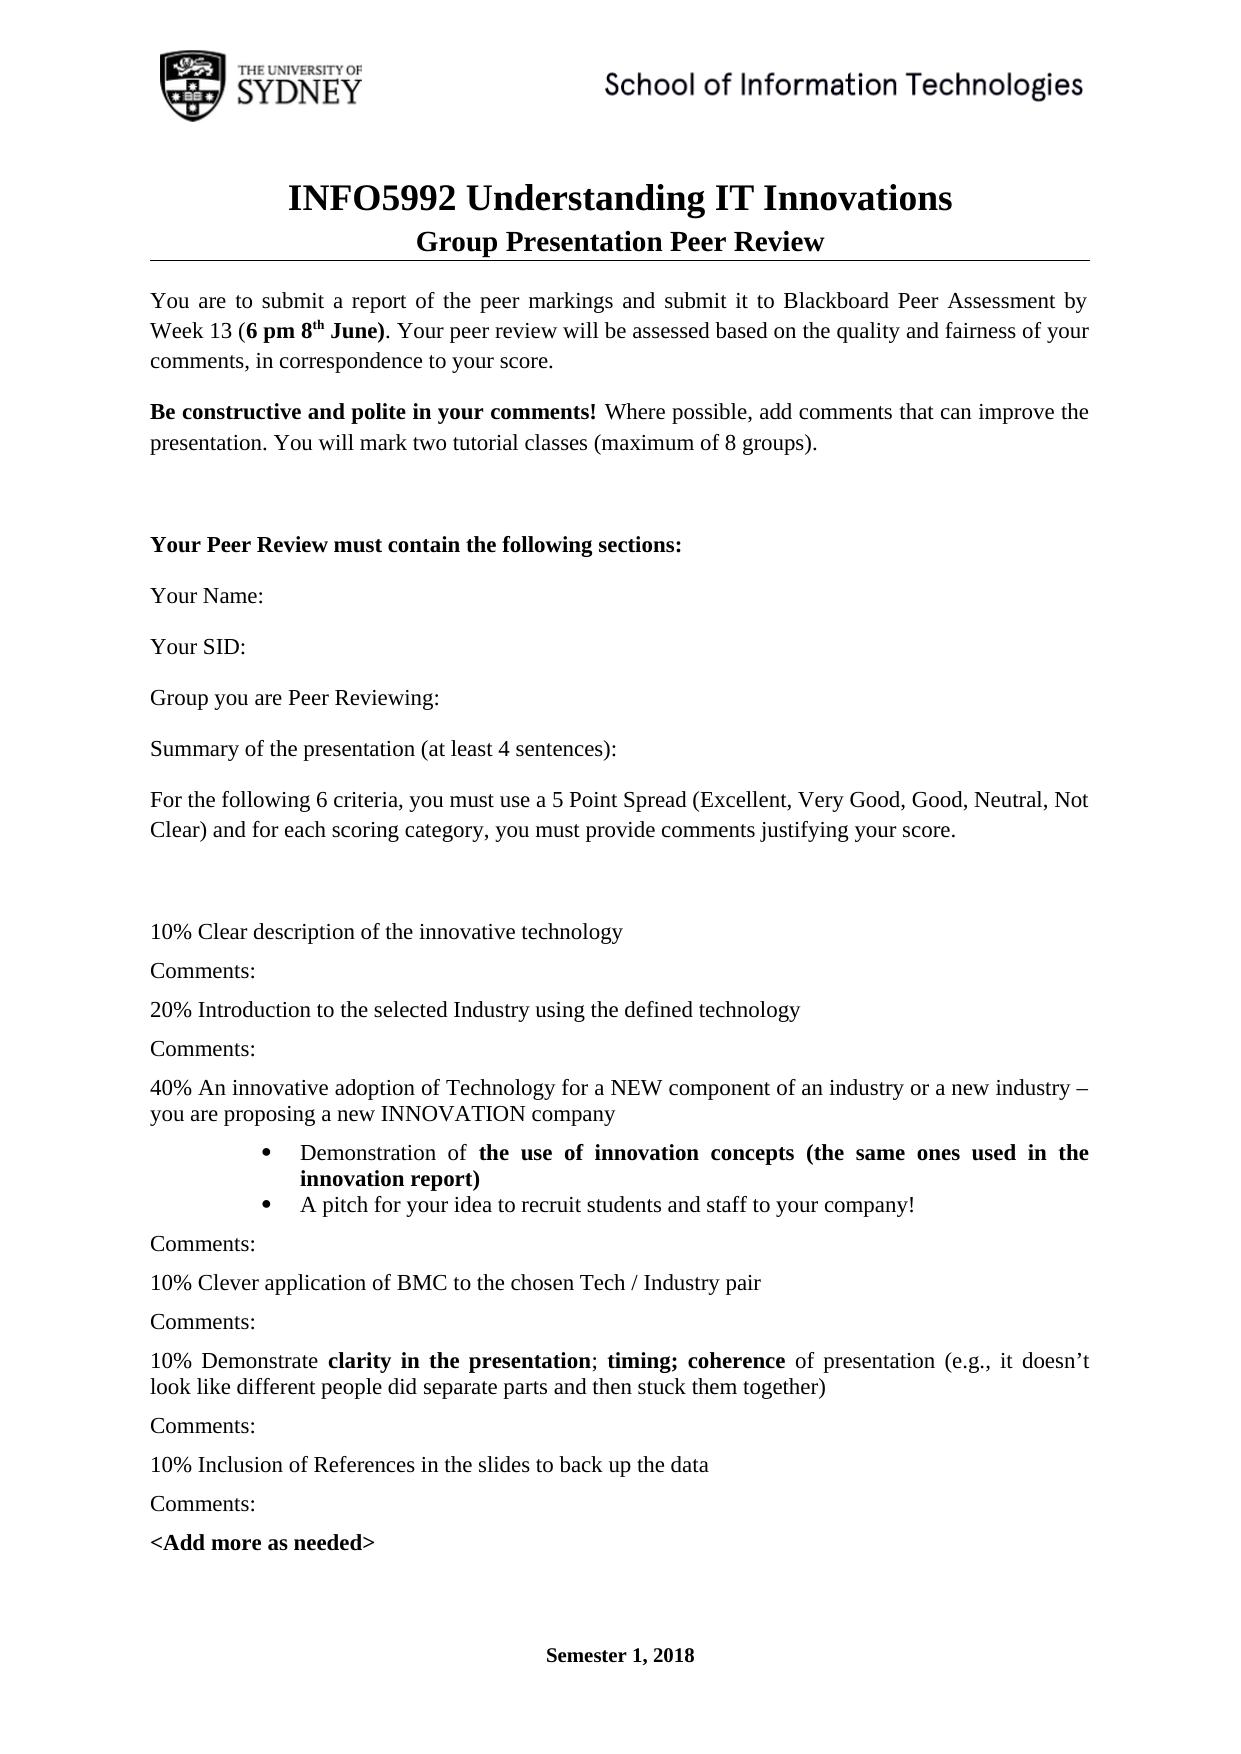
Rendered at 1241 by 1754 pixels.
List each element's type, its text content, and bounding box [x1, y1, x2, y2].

picture [149, 35, 386, 134]
text 40% An innovative adoption of Technology for a NEW component of an industry or a new industry – you are proposing a new INNOVATION company [150, 1073, 1090, 1126]
picture [585, 35, 1091, 134]
text <Add more as needed> [150, 1529, 1090, 1555]
text Comments: [150, 957, 1090, 983]
text 10% Clear description of the innovative technology [150, 918, 1090, 944]
text Comments: [150, 1412, 1090, 1438]
text For the following 6 criteria, you must use a 5 Point Spread (Excellent, Very Good, Good, Neutral, Not Clear) and for each scoring category, you must provide comments justifying your score. [150, 786, 1090, 842]
text Your SID: [150, 633, 1090, 659]
list Demonstration of the use of innovation concepts (the same ones used in the innovation report) [262, 1139, 1090, 1191]
text Your Name: [150, 582, 1090, 608]
text Your Peer Review must contain the following sections: [150, 531, 1090, 557]
subtitle INFO5992 Understanding IT Innovations [150, 175, 1090, 218]
text 20% Introduction to the selected Industry using the defined technology [150, 996, 1090, 1022]
text 10% Clever application of BMC to the chosen Tech / Industry pair [150, 1269, 1090, 1296]
text Comments: [150, 1490, 1090, 1516]
text Comments: [150, 1035, 1090, 1061]
text You are to submit a report of the peer markings and submit it to Blackboard Peer Assessment by Week 13 (6 pm 8th June). Your peer review will be assessed based on the quality and fairness of your comments, in correspondence to your score. [150, 287, 1090, 374]
text Group you are Peer Reviewing: [150, 684, 1090, 710]
text Be constructive and polite in your comments! Where possible, add comments that can improve the presentation. You will mark two tutorial classes (maximum of 8 groups). [150, 398, 1090, 455]
text Comments: [150, 1230, 1090, 1257]
text Comments: [150, 1308, 1090, 1334]
text 10% Demonstrate clarity in the presentation; timing; coherence of presentation (e.g., it doesn’t look like different people did separate parts and then stuck them together) [150, 1347, 1090, 1399]
text Group Presentation Peer Review [150, 224, 1090, 260]
text 10% Inclusion of References in the slides to back up the data [150, 1451, 1090, 1477]
text Summary of the presentation (at least 4 sentences): [150, 735, 1090, 761]
list A pitch for your idea to recruit students and staff to your company! [262, 1191, 1090, 1218]
